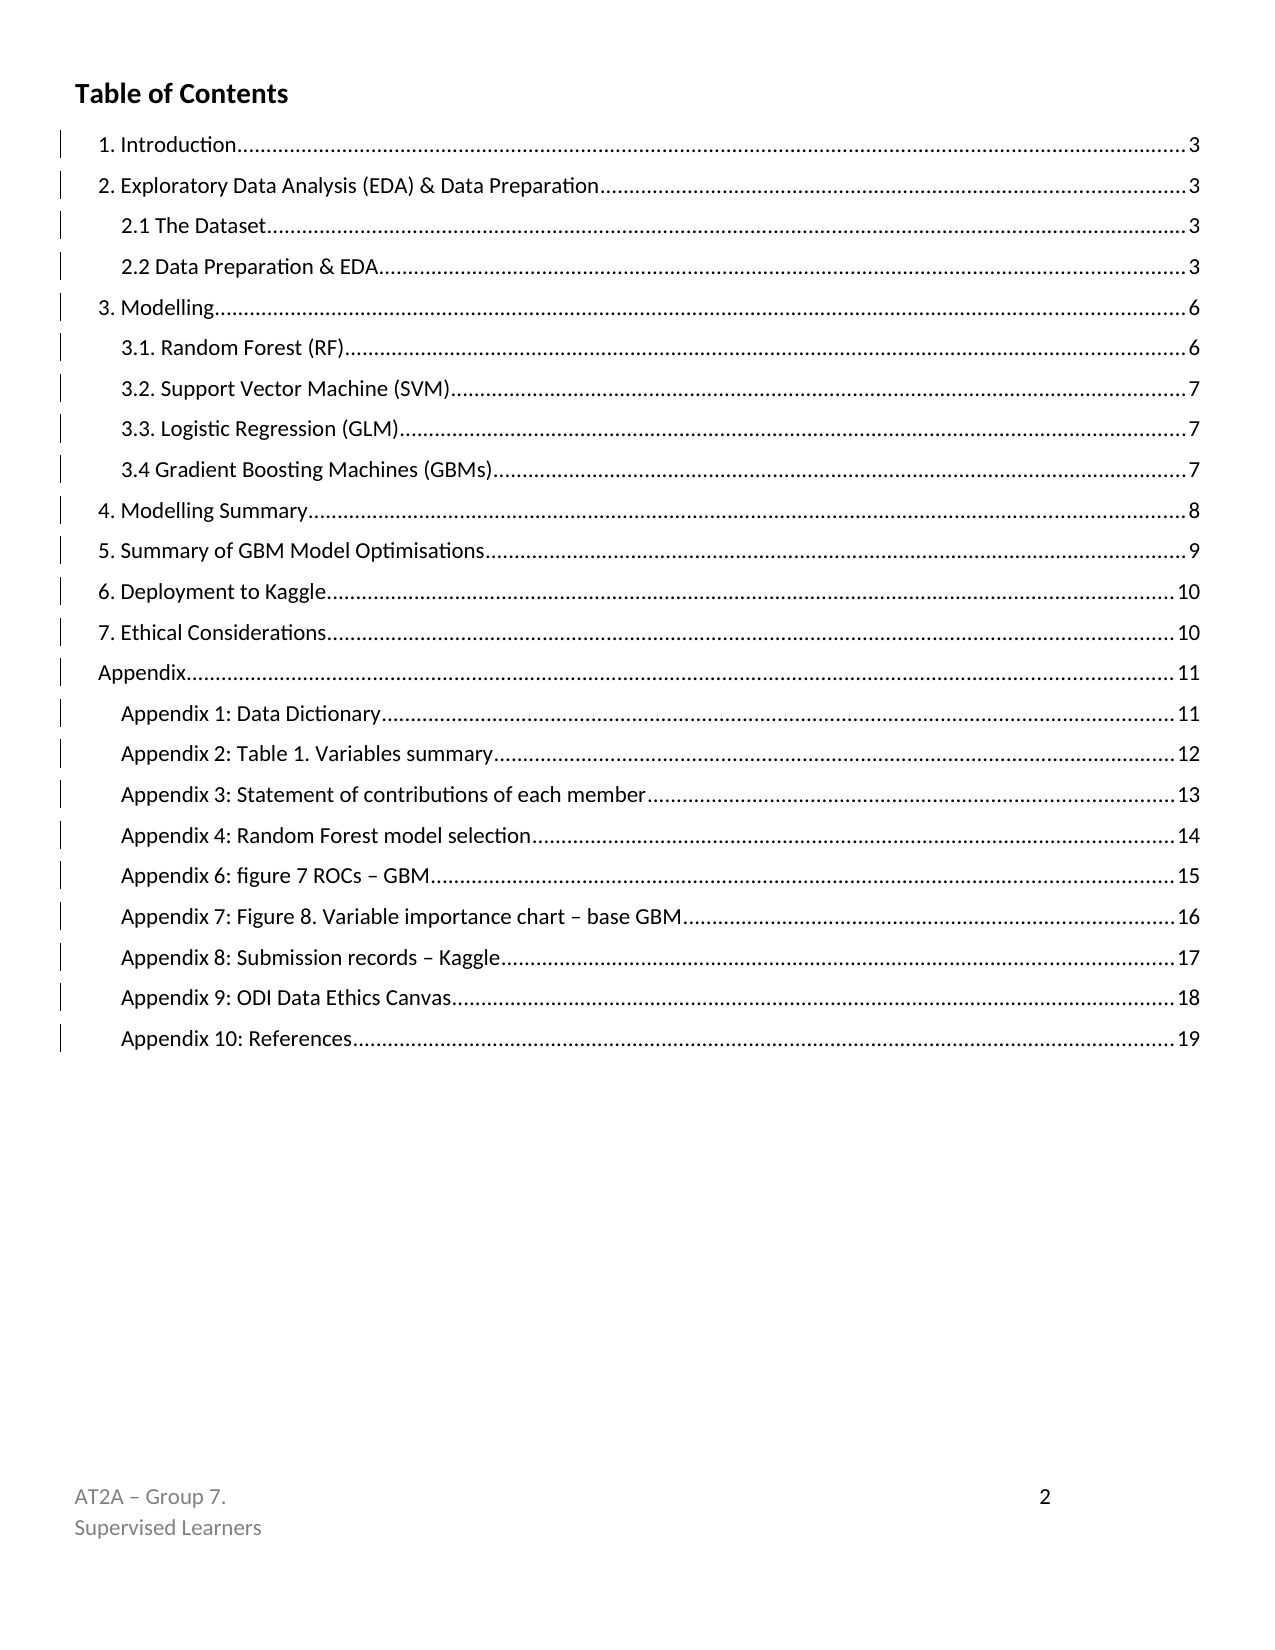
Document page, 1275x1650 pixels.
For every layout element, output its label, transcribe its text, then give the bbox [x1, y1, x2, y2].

text Table of Contents [75, 75, 1200, 111]
